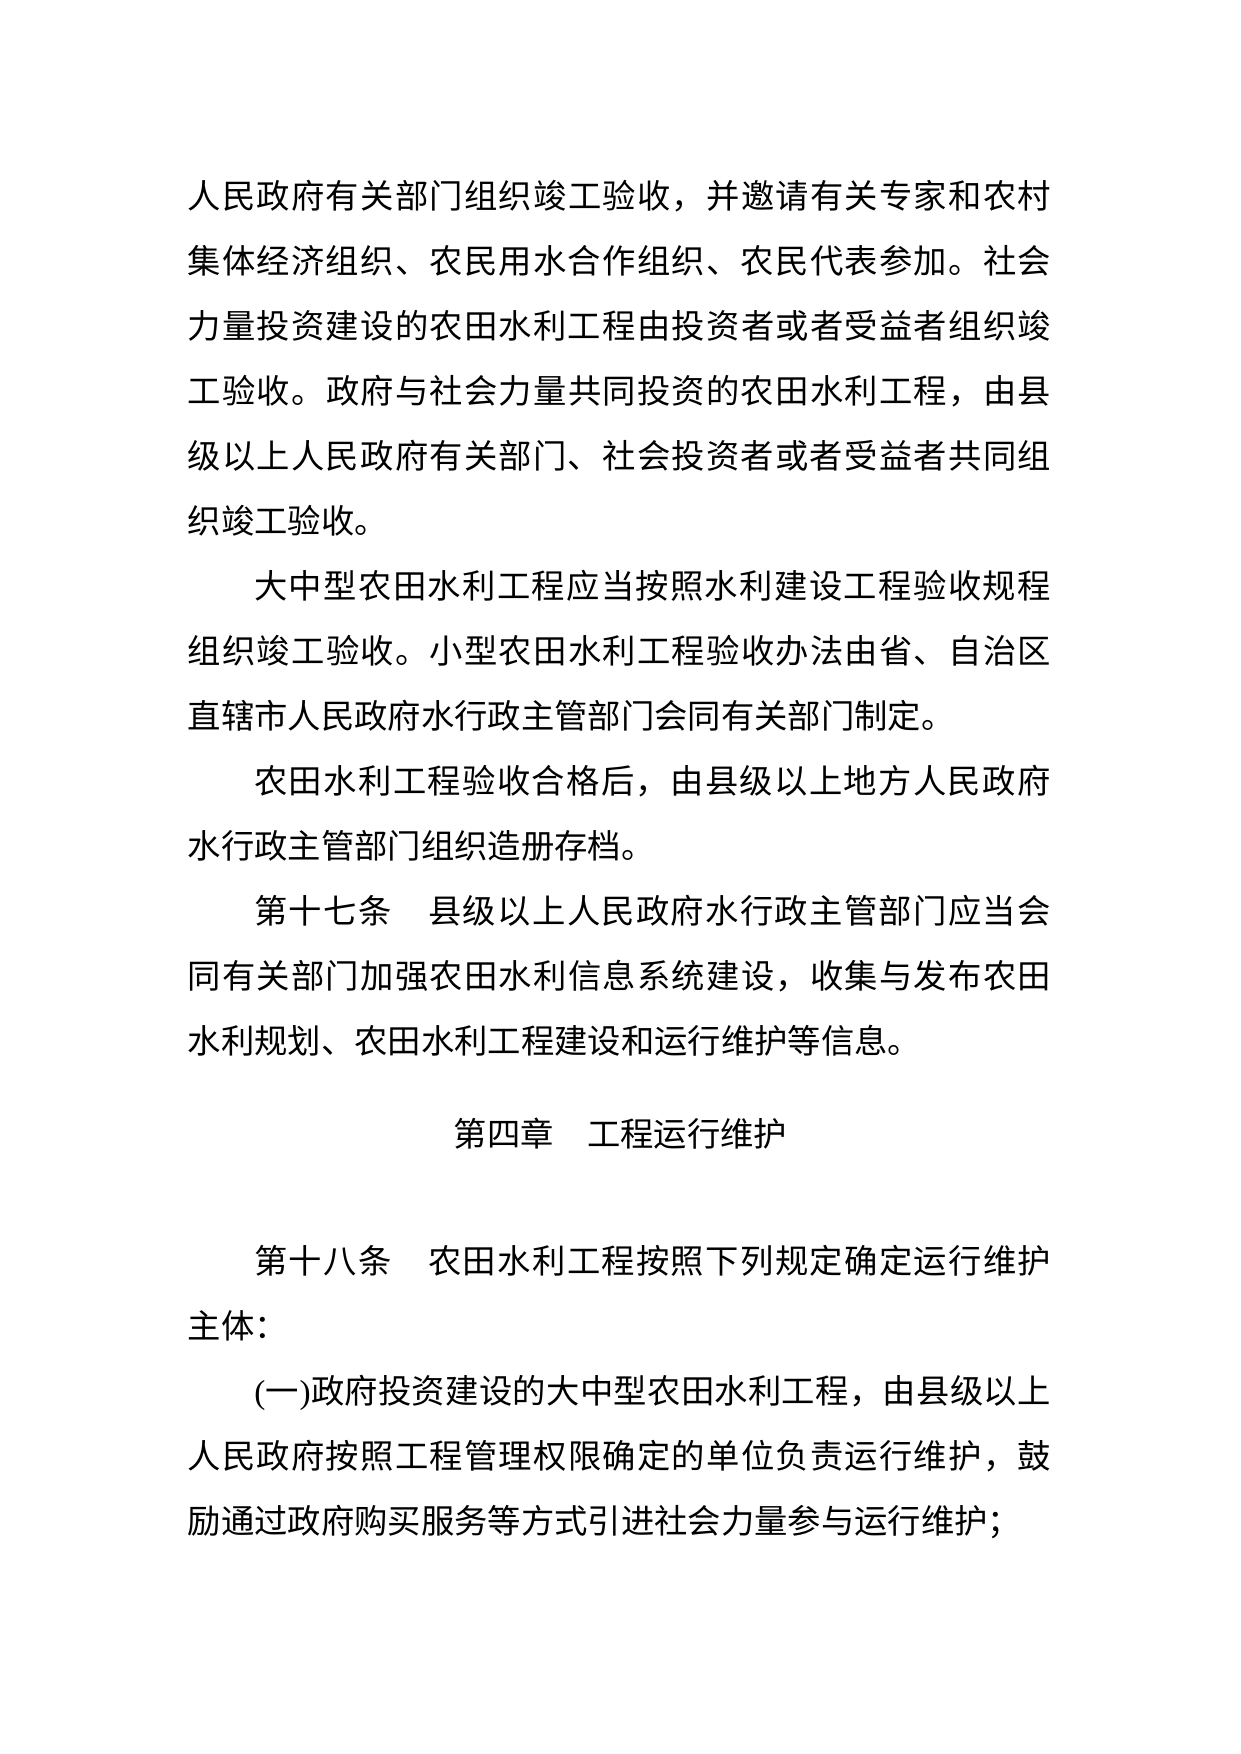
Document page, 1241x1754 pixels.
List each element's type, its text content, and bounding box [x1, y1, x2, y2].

subtitle 第四章 工程运行维护 [187, 1099, 1053, 1164]
text 第十八条 农田水利工程按照下列规定确定运行维护主体： [187, 1226, 1053, 1356]
text (一)政府投资建设的大中型农田水利工程，由县级以上人民政府按照工程管理权限确定的单位负责运行维护，鼓励通过政府购买服务等方式引进社会力量参与运行维护； [187, 1356, 1053, 1551]
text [187, 162, 1053, 552]
text 第十七条 县级以上人民政府水行政主管部门应当会同有关部门加强农田水利信息系统建设，收集与发布农田水利规划、农田水利工程建设和运行维护等信息。 [187, 877, 1053, 1072]
text 大中型农田水利工程应当按照水利建设工程验收规程组织竣工验收。小型农田水利工程验收办法由省、自治区、直辖市人民政府水行政主管部门会同有关部门制定。 [187, 552, 1053, 747]
text 农田水利工程验收合格后，由县级以上地方人民政府水行政主管部门组织造册存档。 [187, 747, 1053, 877]
